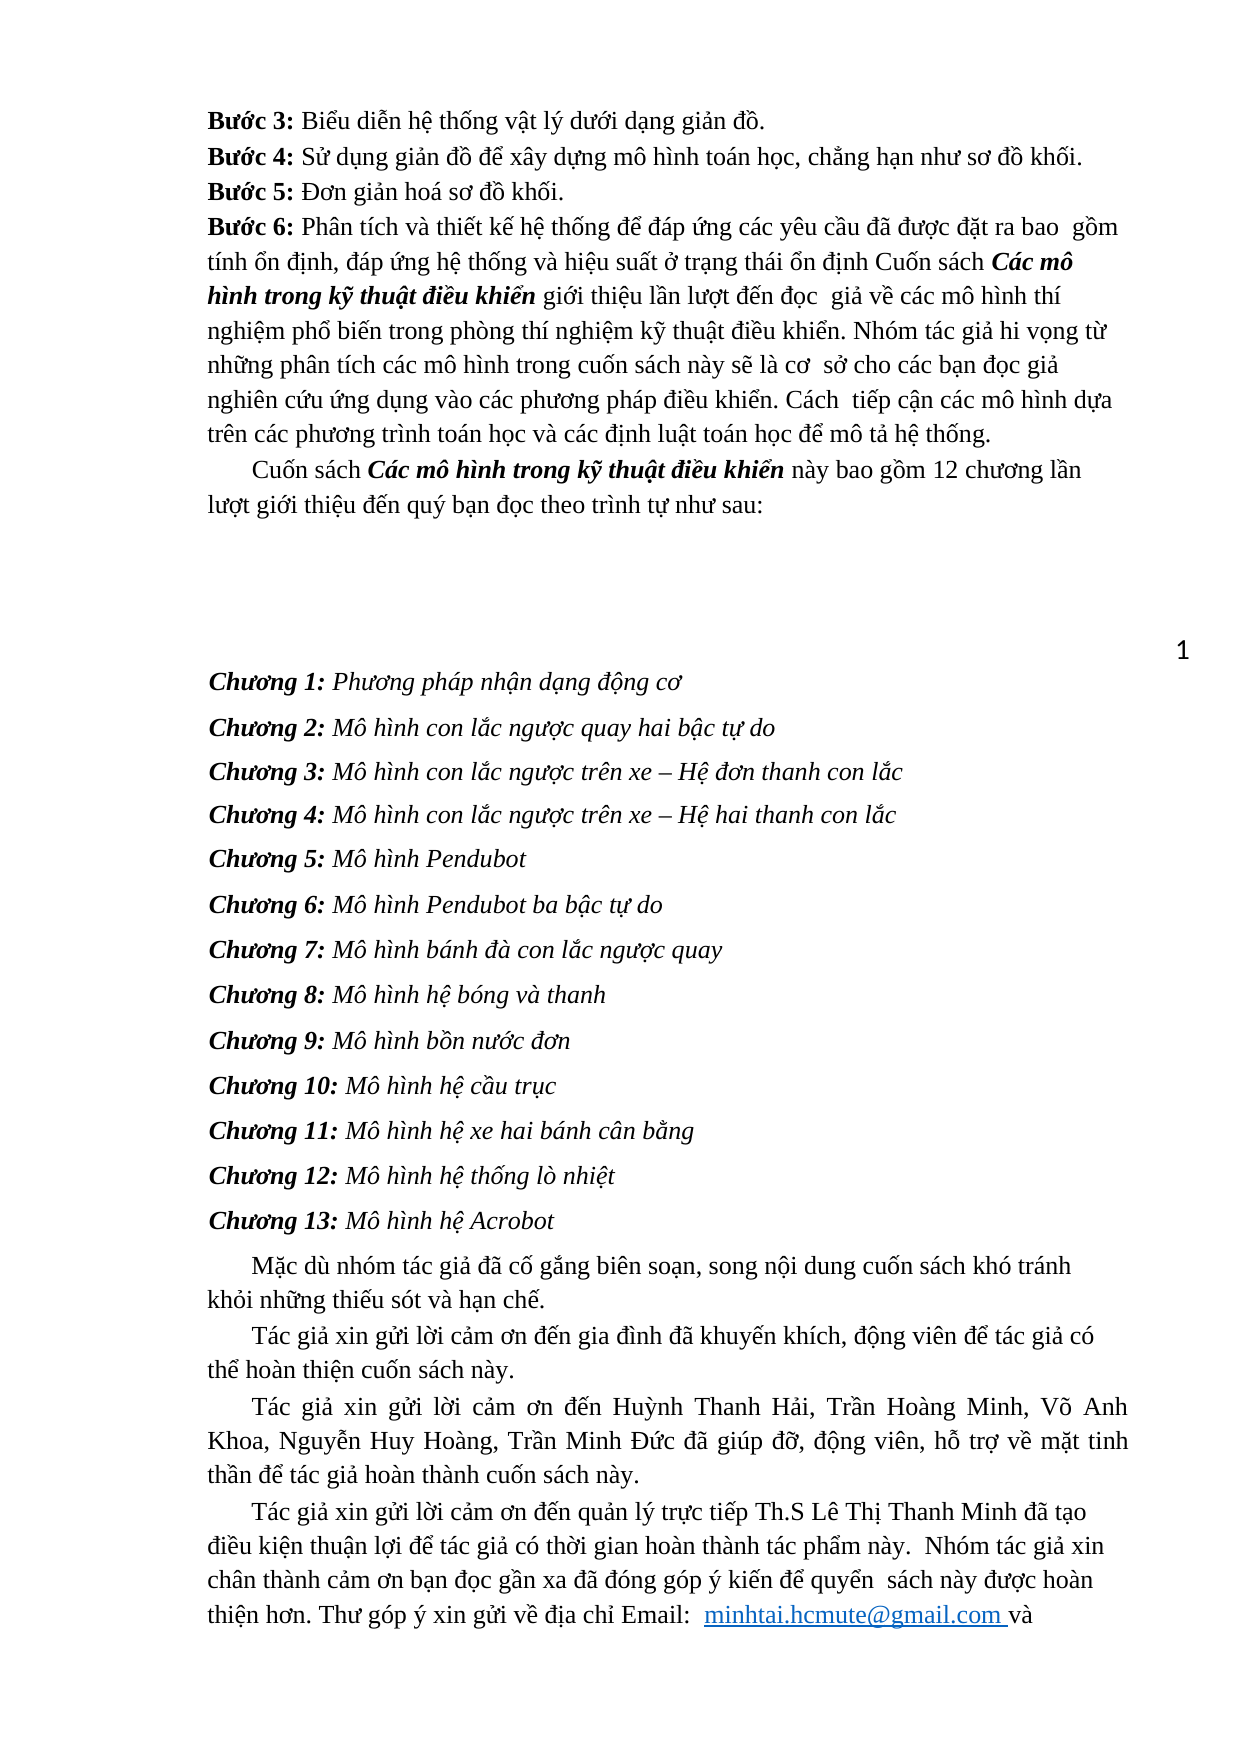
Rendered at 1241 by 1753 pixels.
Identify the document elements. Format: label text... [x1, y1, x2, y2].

text Chương 8: Mô hình hệ bóng và thanh [208, 979, 1196, 1009]
text Cuốn sách Các mô hình trong kỹ thuật điều khiển này bao gồm 12 chương lần lượt giới thiệu đến quý bạn đọc theo trình tự như sau: [207, 454, 1130, 519]
text Chương 3: Mô hình con lắc ngược trên xe – Hệ đơn thanh con lắc Chương 4: Mô hình con lắc ngược trên xe – Hệ hai thanh con lắc Chương 5: Mô hình Pendubot [208, 756, 930, 873]
text Chương 9: Mô hình bồn nước đơn [208, 1025, 1196, 1055]
text Tác giả xin gửi lời cảm ơn đến gia đình đã khuyến khích, động viên để tác giả có thể hoàn thiện cuốn sách này. [207, 1320, 1130, 1384]
text Tác giả xin gửi lời cảm ơn đến Huỳnh Thanh Hải, Trần Hoàng Minh, Võ Anh Khoa, Nguyễn Huy Hoàng, Trần Minh Đức đã giúp đỡ, động viên, hỗ trợ về mặt tinh thần để tác giả hoàn thành cuốn sách này. [207, 1391, 1130, 1489]
text Chương 2: Mô hình con lắc ngược quay hai bậc tự do [208, 712, 1196, 742]
text Chương 1: Phương pháp nhận dạng động cơ [208, 666, 1196, 696]
text 1 [150, 631, 1189, 666]
text Mặc dù nhóm tác giả đã cố gắng biên soạn, song nội dung cuốn sách khó tránh khỏi những thiếu sót và hạn chế. [207, 1250, 1130, 1314]
text Bước 3: Biểu diễn hệ thống vật lý dưới dạng giản đồ. [207, 105, 1196, 135]
text Chương 7: Mô hình bánh đà con lắc ngược quay [208, 934, 1196, 964]
text Bước 6: Phân tích và thiết kế hệ thống để đáp ứng các yêu cầu đã được đặt ra bao gồm tính ổn định, đáp ứng hệ thống và hiệu suất ở trạng thái ổn định Cuốn sách Các mô hình trong kỹ thuật điều khiển giới thiệu lần lượt đến đọc giả về các mô hình thí nghiệm phổ biến trong phòng thí nghiệm kỹ thuật điều khiển. Nhóm tác giả hi vọng từ những phân tích các mô hình trong cuốn sách này sẽ là cơ sở cho các bạn đọc giả nghiên cứu ứng dụng vào các phương pháp điều khiển. Cách tiếp cận các mô hình dựa trên các phương trình toán học và các định luật toán học để mô tả hệ thống. [207, 211, 1130, 448]
text Chương 6: Mô hình Pendubot ba bậc tự do [208, 889, 1196, 919]
text Bước 4: Sử dụng giản đồ để xây dựng mô hình toán học, chẳng hạn như sơ đồ khối. Bước 5: Đơn giản hoá sơ đồ khối. [207, 141, 1119, 206]
text Chương 11: Mô hình hệ xe hai bánh cân bằng [208, 1115, 1196, 1145]
text Chương 13: Mô hình hệ Acrobot [208, 1205, 1196, 1235]
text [207, 1496, 1130, 1629]
text Chương 10: Mô hình hệ cầu trục [208, 1070, 1196, 1100]
text Chương 12: Mô hình hệ thống lò nhiệt [208, 1160, 1196, 1190]
